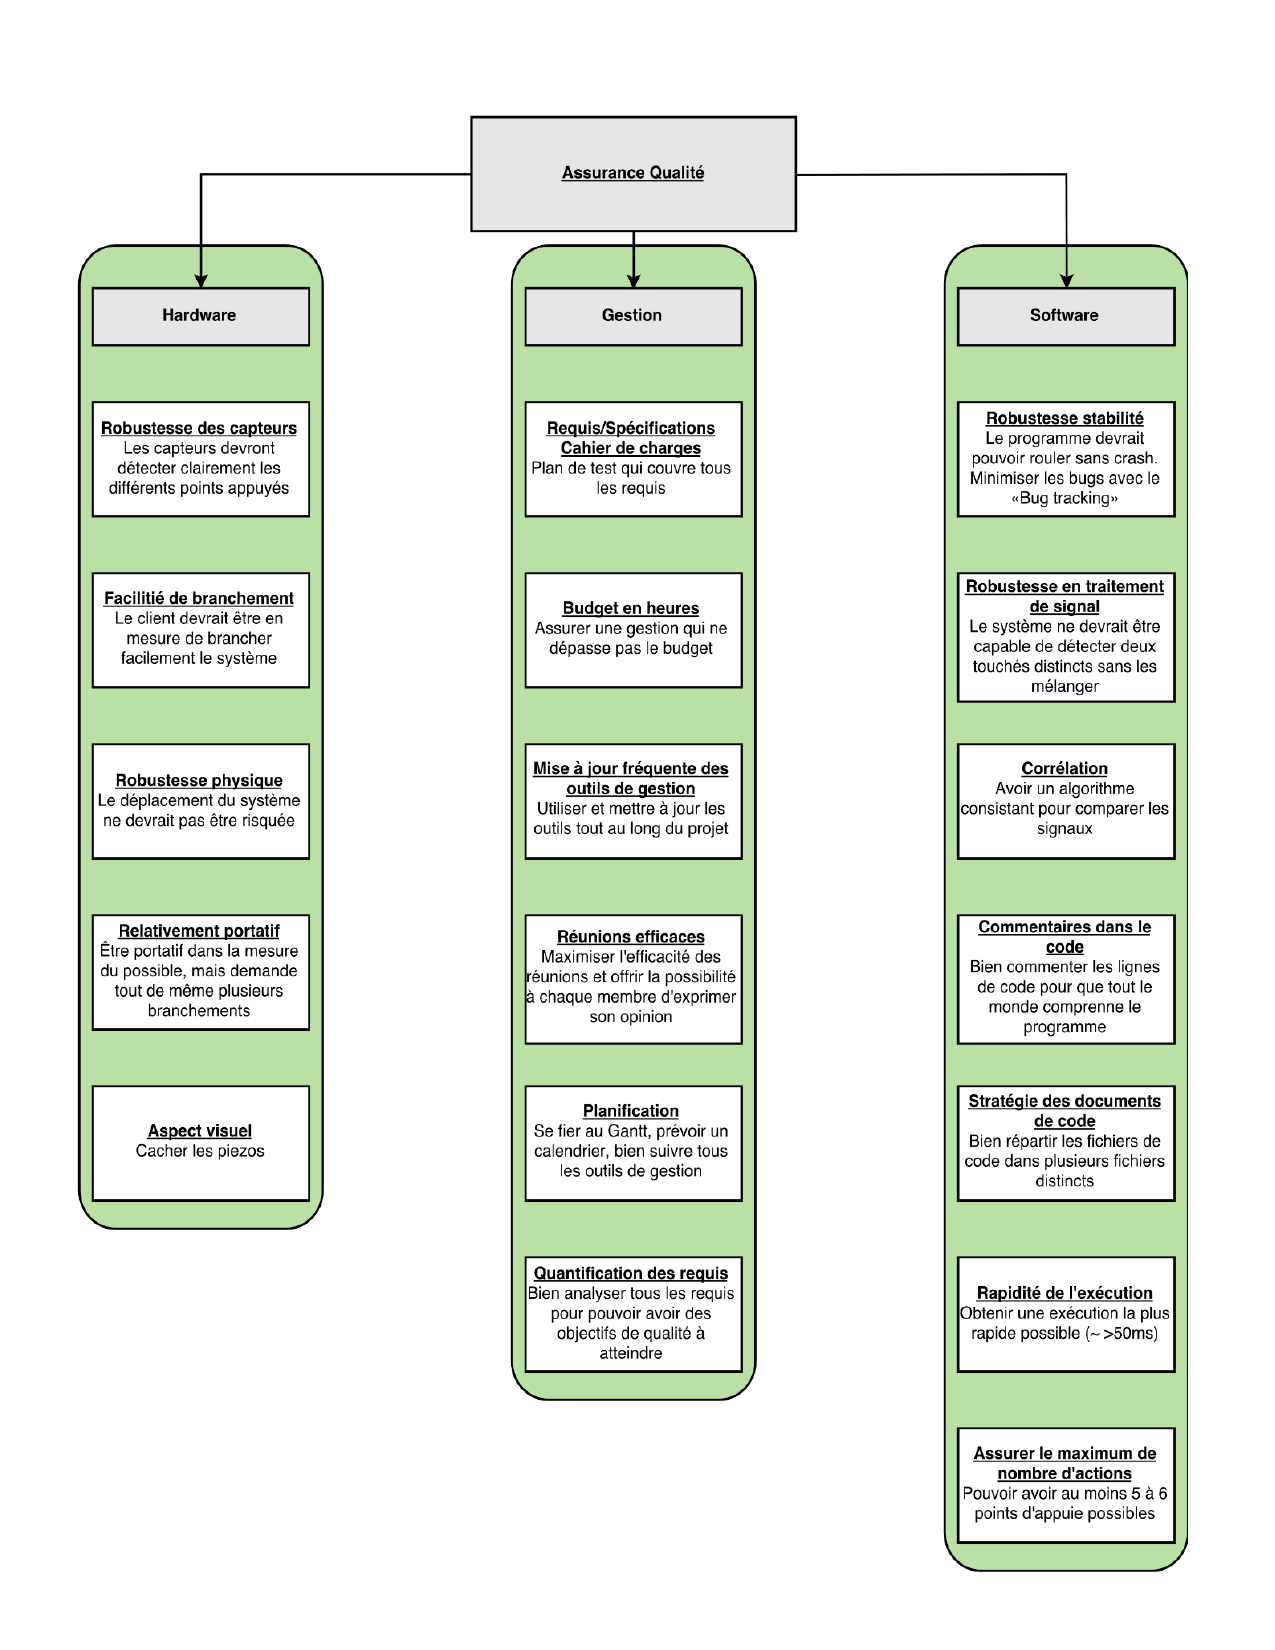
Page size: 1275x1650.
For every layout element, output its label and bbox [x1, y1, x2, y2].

picture [77, 115, 1188, 1572]
